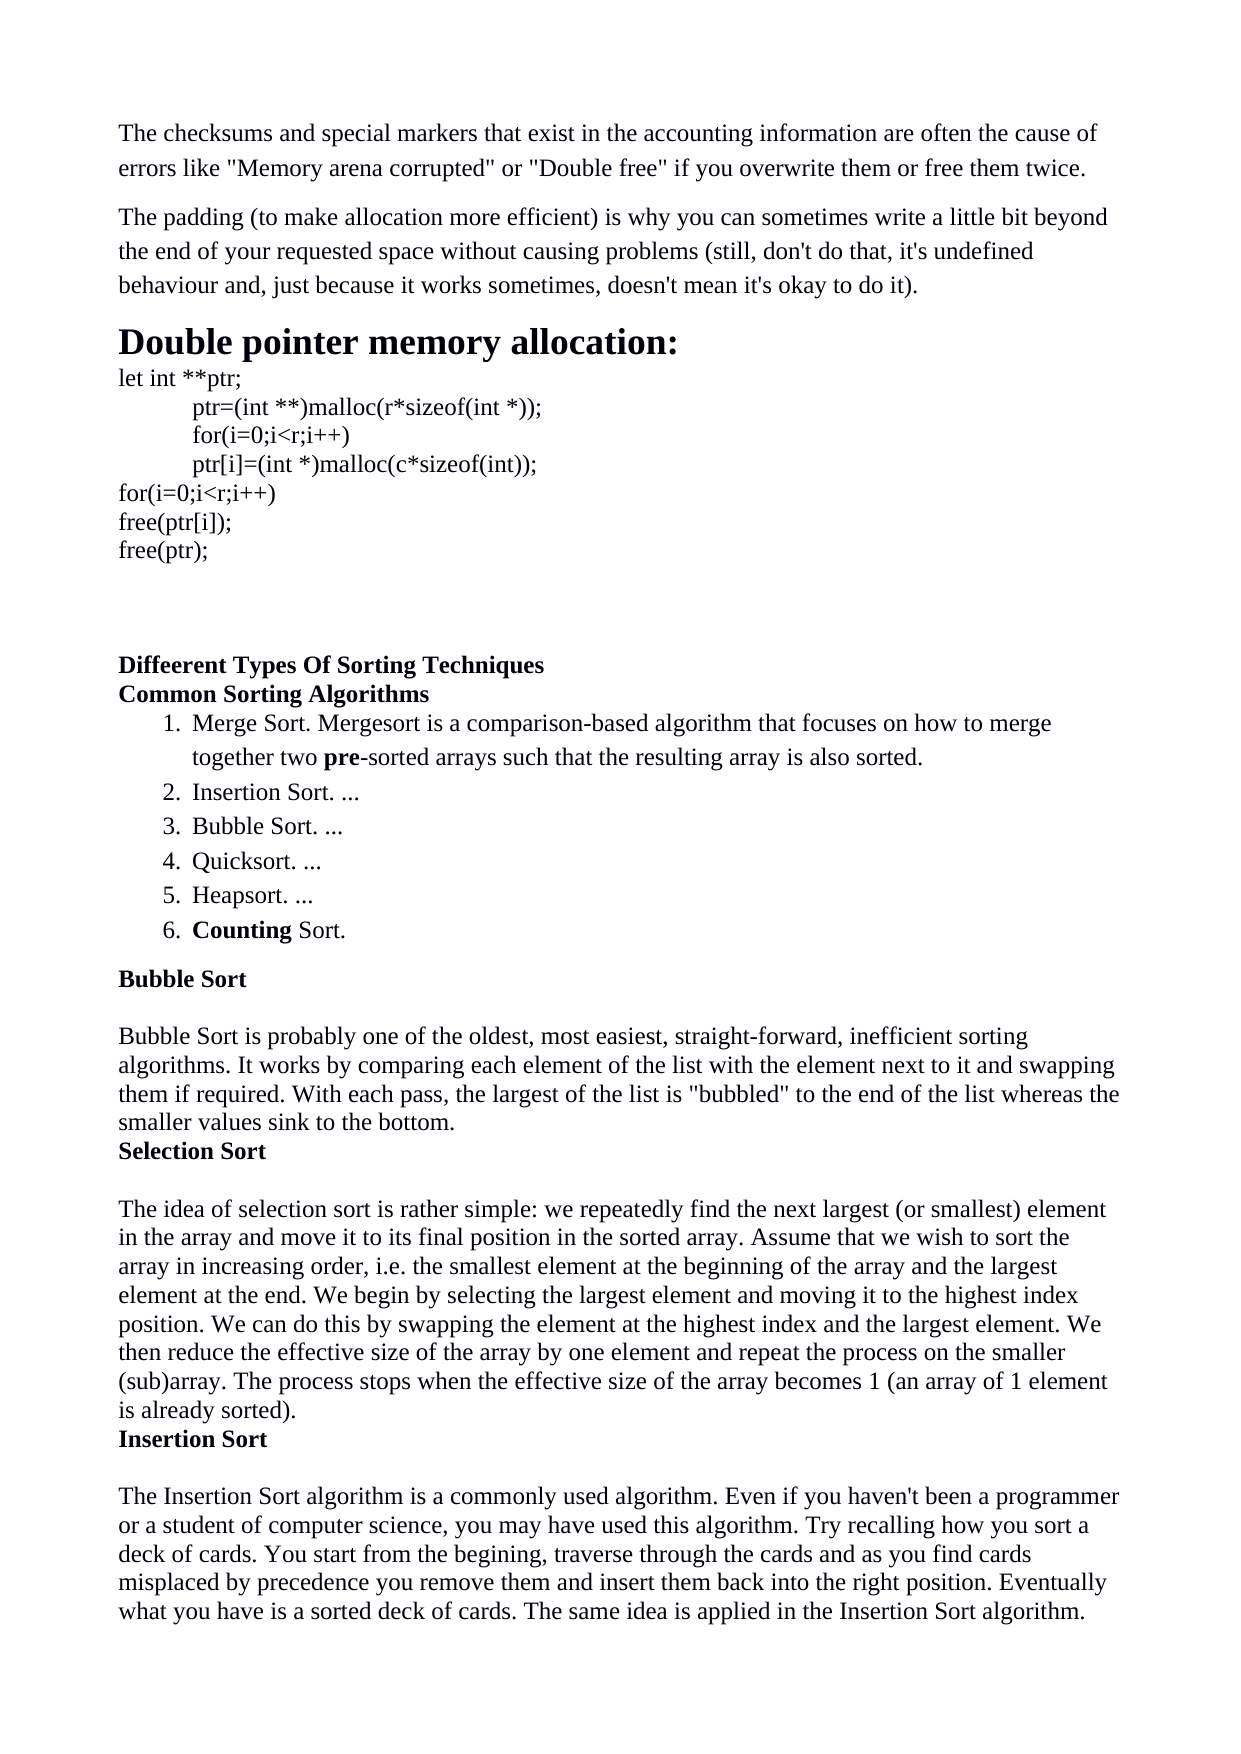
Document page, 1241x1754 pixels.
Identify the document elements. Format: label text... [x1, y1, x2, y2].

text ptr[i]=(int *)malloc(c*sizeof(int)); [118, 449, 1122, 478]
text Double pointer memory allocation: [118, 320, 1122, 363]
text The checksums and special markers that exist in the accounting information are often the cause of errors like "Memory arena corrupted" or "Double free" if you overwrite them or free them twice. [118, 118, 1122, 181]
text for(i=0;i<r;i++) [118, 420, 1122, 449]
text let int **ptr; [118, 363, 1122, 392]
text free(ptr[i]); [118, 507, 1122, 535]
list Merge Sort. Mergesort is a comparison-based algorithm that focuses on how to merge together two pre-sorted arrays such that the resulting array is also sorted. [162, 708, 1122, 771]
text free(ptr); [118, 535, 1122, 564]
list Counting Sort. [162, 915, 1122, 943]
text for(i=0;i<r;i++) [118, 478, 1122, 507]
list Quicksort. ... [162, 846, 1122, 874]
list Bubble Sort. ... [162, 811, 1122, 840]
list Insertion Sort. ... [162, 777, 1122, 806]
text ptr=(int **)malloc(r*sizeof(int *)); [118, 392, 1122, 420]
text Bubble Sort Bubble Sort is probably one of the oldest, most easiest, straight-forward, inefficient sorting algorithms. It works by comparing each element of the list with the element next to it and swapping them if required. With each pass, the largest of the list is "bubbled" to the end of the list whereas the smaller values sink to the bottom. Selection Sort The idea of selection sort is rather simple: we repeatedly find the next largest (or smallest) element in the array and move it to its final position in the sorted array. Assume that we wish to sort the array in increasing order, i.e. the smallest element at the beginning of the array and the largest element at the end. We begin by selecting the largest element and moving it to the highest index position. We can do this by swapping the element at the highest index and the largest element. We then reduce the effective size of the array by one element and repeat the process on the smaller (sub)array. The process stops when the effective size of the array becomes 1 (an array of 1 element is already sorted). [118, 964, 1122, 1424]
text Diffeerent Types Of Sorting Techniques [118, 650, 1122, 679]
list Heapsort. ... [162, 880, 1122, 909]
text Common Sorting Algorithms [118, 679, 1122, 708]
